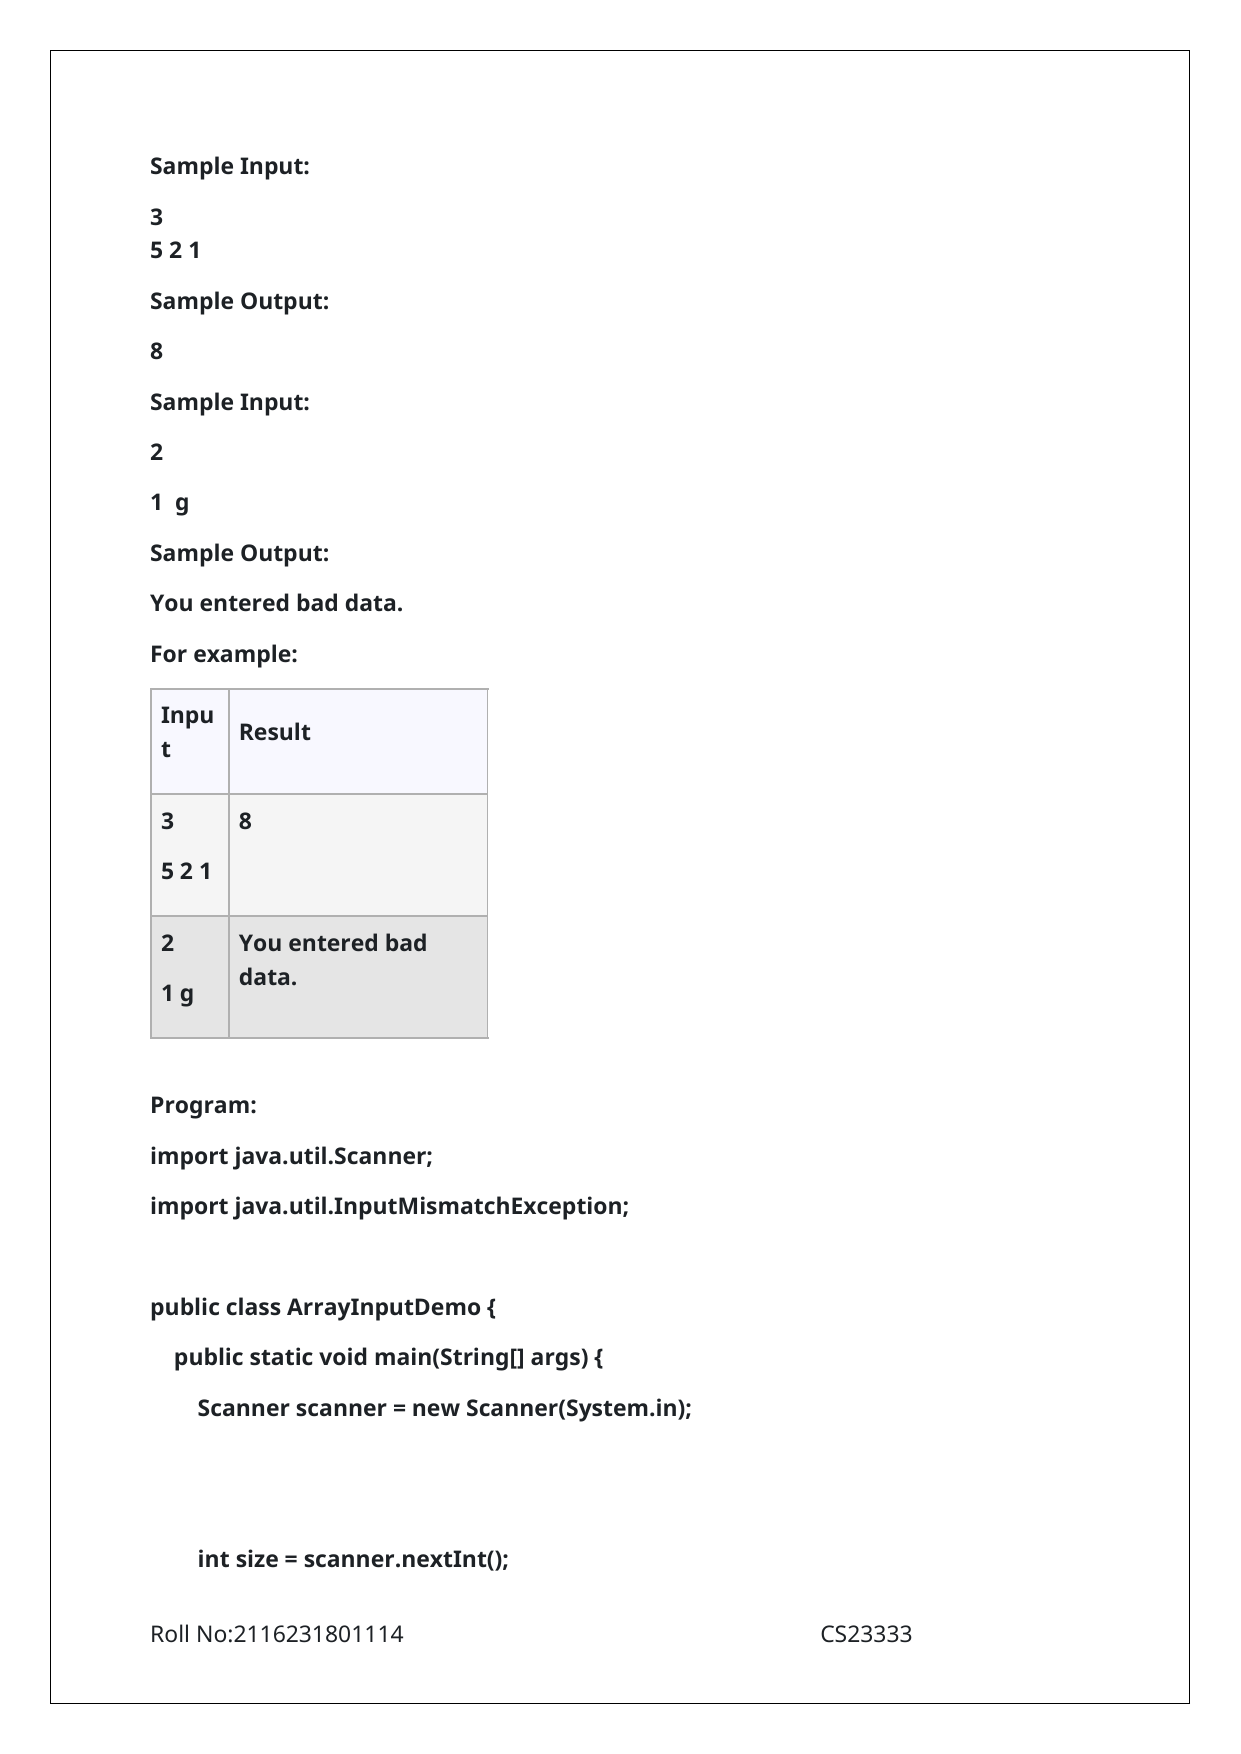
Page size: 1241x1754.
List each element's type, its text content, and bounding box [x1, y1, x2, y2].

text int size = scanner.nextInt(); [150, 1543, 1090, 1574]
text 1 g [150, 486, 1090, 517]
text 2 [150, 436, 1090, 467]
table_cell 2 1 g [152, 917, 228, 1037]
text For example: [150, 637, 1090, 669]
table_cell 3 5 2 1 [152, 795, 228, 915]
text 8 [150, 335, 1090, 366]
text import java.util.Scanner; [150, 1139, 1090, 1171]
text 3 5 2 1 [150, 200, 1090, 265]
text Sample Output: [150, 537, 1090, 568]
text Program: [150, 1089, 1090, 1120]
table_cell You entered bad data. [230, 917, 487, 1037]
text Scanner scanner = new Scanner(System.in); [150, 1392, 1090, 1423]
table_header Result [230, 690, 487, 793]
text public static void main(String[] args) { [150, 1341, 1090, 1372]
text public class ArrayInputDemo { [150, 1291, 1090, 1322]
text You entered bad data. [150, 587, 1090, 618]
table_cell 8 [230, 795, 487, 915]
text import java.util.InputMismatchException; [150, 1190, 1090, 1221]
text Sample Input: [150, 385, 1090, 417]
table_header Input [152, 690, 228, 793]
text Sample Output: [150, 284, 1090, 316]
text Sample Input: [150, 150, 1090, 181]
